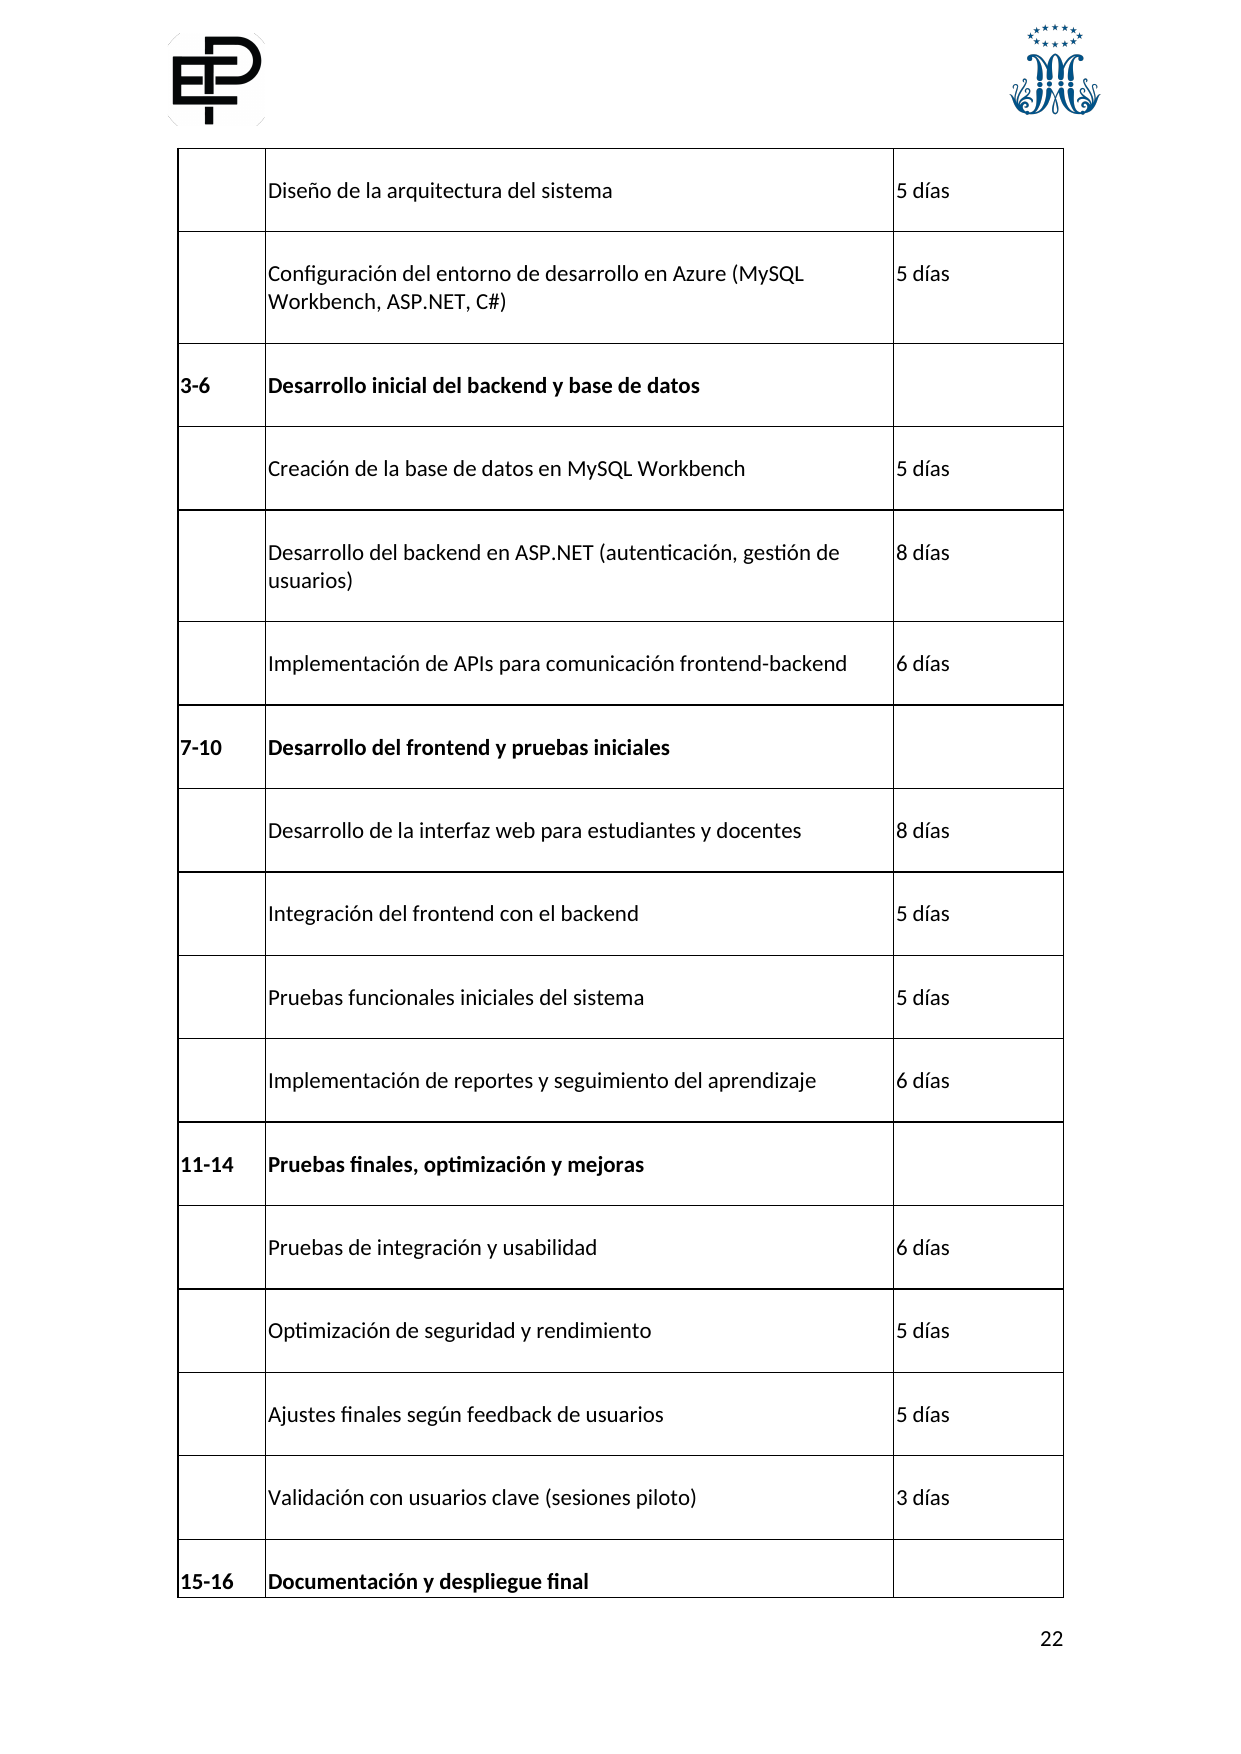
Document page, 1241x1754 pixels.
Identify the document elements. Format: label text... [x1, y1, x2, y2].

table_cell Pruebas funcionales iniciales del sistema [266, 956, 893, 1038]
table_cell [179, 1206, 265, 1288]
table_cell [894, 706, 1063, 788]
table_cell 6 días [894, 1039, 1063, 1121]
table_cell Desarrollo de la interfaz web para estudiantes y docentes [266, 789, 893, 871]
table_cell 6 días [894, 622, 1063, 704]
table_cell 3-6 [179, 344, 265, 426]
table_cell 8 días [894, 789, 1063, 871]
table_cell 5 días [894, 149, 1063, 231]
table_cell 3 días [894, 1456, 1063, 1539]
table_cell 7-10 [179, 706, 265, 788]
table_cell 15-16 [179, 1540, 265, 1597]
table_cell [179, 789, 265, 871]
table_cell [179, 1290, 265, 1372]
table_cell 8 días [894, 511, 1063, 621]
table_cell Desarrollo del frontend y pruebas iniciales [266, 706, 893, 788]
table_cell 5 días [894, 956, 1063, 1038]
table_cell [894, 1540, 1063, 1597]
table_cell 5 días [894, 1373, 1063, 1455]
table_cell [894, 344, 1063, 426]
table_cell Pruebas finales, optimización y mejoras [266, 1123, 893, 1205]
table_cell [179, 149, 265, 231]
table_cell Desarrollo del backend en ASP.NET (autenticación, gestión de usuarios) [266, 511, 893, 621]
table_cell Creación de la base de datos en MySQL Workbench [266, 427, 893, 509]
table_cell Implementación de reportes y seguimiento del aprendizaje [266, 1039, 893, 1121]
table_cell [179, 873, 265, 954]
table_cell [179, 1039, 265, 1121]
table_cell Pruebas de integración y usabilidad [266, 1206, 893, 1288]
table_cell 5 días [894, 427, 1063, 509]
table_cell Desarrollo inicial del backend y base de datos [266, 344, 893, 426]
table_cell [179, 1456, 265, 1539]
table_cell 11-14 [179, 1123, 265, 1205]
table_cell [179, 1373, 265, 1455]
table_cell Implementación de APIs para comunicación frontend-backend [266, 622, 893, 704]
table_cell Ajustes finales según feedback de usuarios [266, 1373, 893, 1455]
picture [167, 33, 265, 126]
table_cell [179, 511, 265, 621]
table_cell Optimización de seguridad y rendimiento [266, 1290, 893, 1372]
table_cell [179, 956, 265, 1038]
table_cell Integración del frontend con el backend [266, 873, 893, 954]
table_cell Validación con usuarios clave (sesiones piloto) [266, 1456, 893, 1539]
table_cell [894, 1123, 1063, 1205]
table_cell 5 días [894, 873, 1063, 954]
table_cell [266, 1540, 893, 1597]
picture [1006, 20, 1104, 118]
table_cell [179, 622, 265, 704]
table_cell Configuración del entorno de desarrollo en Azure (MySQL Workbench, ASP.NET, C#) [266, 232, 893, 342]
table_cell [179, 232, 265, 342]
table_cell 6 días [894, 1206, 1063, 1288]
table_cell 5 días [894, 232, 1063, 342]
table_cell [179, 427, 265, 509]
table_cell Diseño de la arquitectura del sistema [266, 149, 893, 231]
table_cell 5 días [894, 1290, 1063, 1372]
